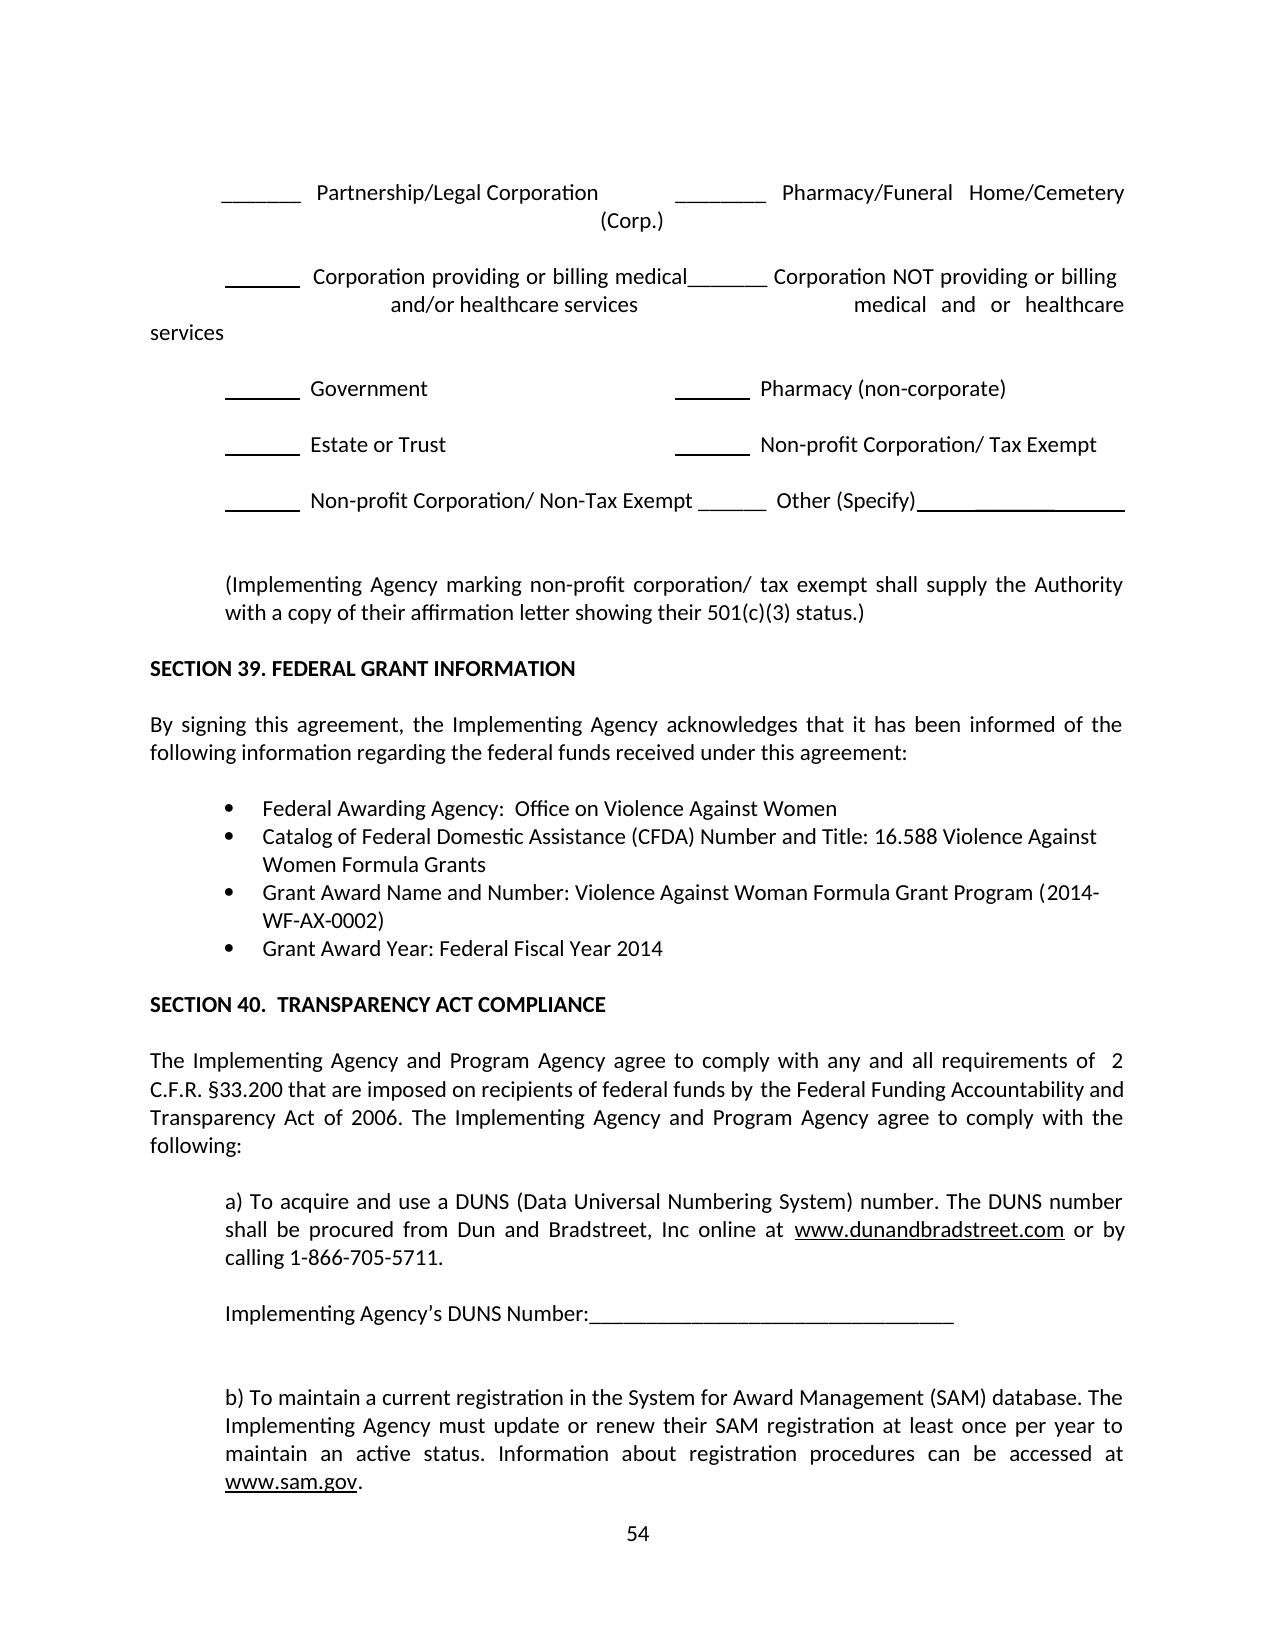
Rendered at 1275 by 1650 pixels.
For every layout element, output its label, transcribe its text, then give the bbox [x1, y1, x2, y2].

text (Implementing Agency marking non-profit corporation/ tax exempt shall supply the Authority with a copy of their affirmation letter showing their 501(c)(3) status.) [225, 570, 1125, 626]
text b) To maintain a current registration in the System for Award Management (SAM) database. The Implementing Agency must update or renew their SAM registration at least once per year to maintain an active status. Information about registration procedures can be accessed at www.sam.gov. [225, 1383, 1125, 1495]
text SECTION 40. Transparency Act Compliance [150, 991, 1125, 1019]
list Catalog of Federal Domestic Assistance (CFDA) Number and Title: 16.588 Violence Against Women Formula Grants [225, 822, 1125, 878]
text Non-profit Corporation/ Non-Tax Exempt ______ Other (Specify) _______ [150, 486, 1125, 514]
text Estate or Trust Non-profit Corporation/ Tax Exempt [150, 430, 1125, 458]
list Federal Awarding Agency: Office on Violence Against Women [225, 794, 1125, 822]
list Grant Award Year: Federal Fiscal Year 2014 [225, 934, 1125, 963]
text a) To acquire and use a DUNS (Data Universal Numbering System) number. The DUNS number shall be procured from Dun and Bradstreet, Inc online at www.dunandbradstreet.com or by calling 1-866-705-5711. [225, 1187, 1125, 1271]
text By signing this agreement, the Implementing Agency acknowledges that it has been informed of the following information regarding the federal funds received under this agreement: [150, 710, 1125, 766]
text The Implementing Agency and Program Agency agree to comply with any and all requirements of 2 C.F.R. §33.200 that are imposed on recipients of federal funds by the Federal Funding Accountability and Transparency Act of 2006. The Implementing Agency and Program Agency agree to comply with the following: [150, 1047, 1125, 1159]
text Implementing Agency’s DUNS Number:________________________________ [150, 1299, 1125, 1327]
text Government Pharmacy (non-corporate) [150, 374, 1125, 402]
text _______ Partnership/Legal Corporation ________ Pharmacy/Funeral Home/Cemetery (Corp.) [159, 178, 1125, 234]
text Corporation providing or billing medical_______ Corporation NOT providing or billing and/or healthcare services medical and or healthcare services [150, 262, 1125, 346]
list Grant Award Name and Number: Violence Against Woman Formula Grant Program (2014-WF-AX-0002) [225, 878, 1125, 934]
text SECTION 39. FEDERAL GRANT INFORMATION [150, 654, 1125, 682]
